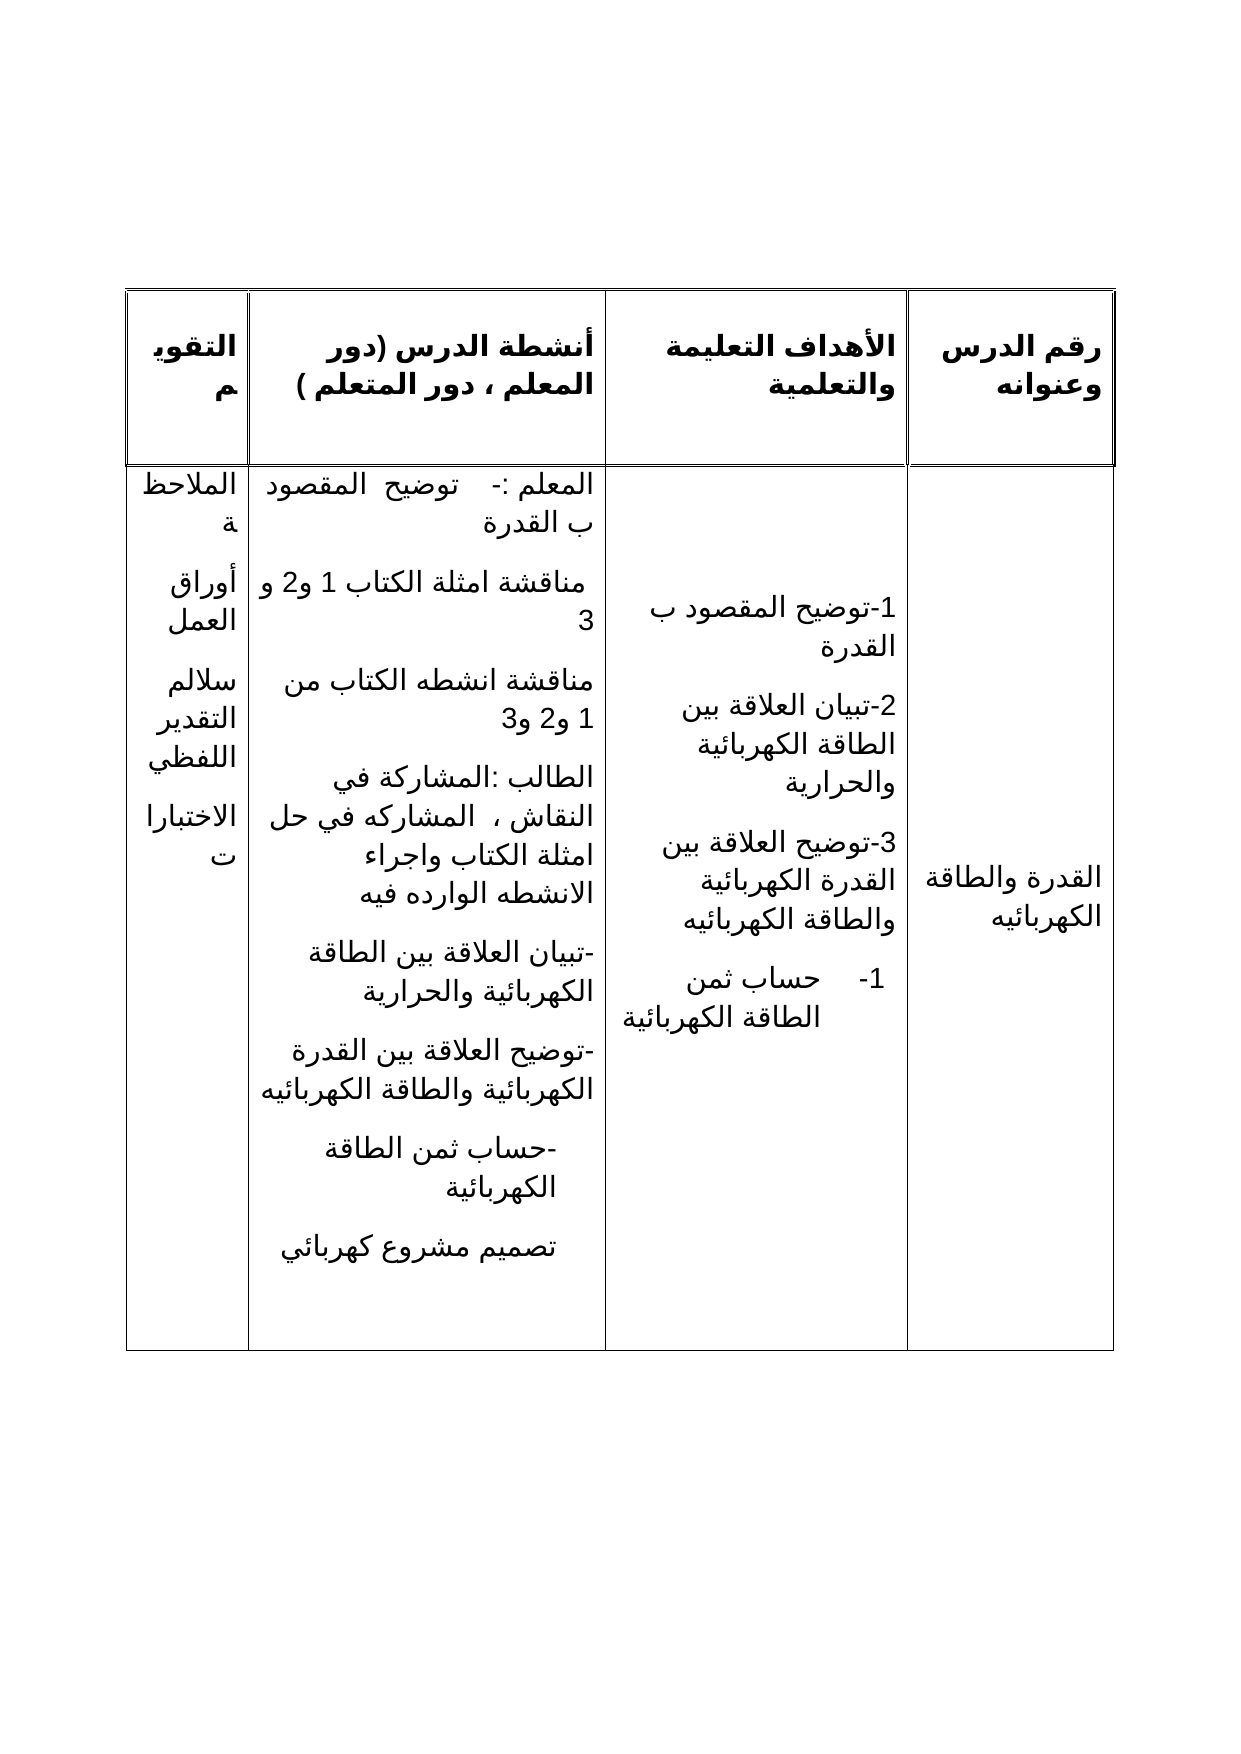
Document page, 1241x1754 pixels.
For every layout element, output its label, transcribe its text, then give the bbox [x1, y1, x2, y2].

table_cell القدرة والطاقة الكهربائيه [908, 464, 1113, 1350]
table_cell 1-توضيح المقصود ب القدرة 2-تبيان العلاقة بين الطاقة الكهربائية والحرارية 3-توضيح العلاقة بين القدرة الكهربائية والطاقة الكهربائيه حساب ثمن الطاقة الكهربائية [606, 464, 907, 1350]
table_cell المعلم :- توضيح المقصود ب القدرة مناقشة امثلة الكتاب 1 و2 و3 مناقشة انشطه الكتاب من 1 و2 و3 الطالب :المشاركة في النقاش ، المشاركه في حل امثلة الكتاب واجراء الانشطه الوارده فيه -تبيان العلاقة بين الطاقة الكهربائية والحرارية -توضيح العلاقة بين القدرة الكهربائية والطاقة الكهربائيه -حساب ثمن الطاقة الكهربائية تصميم مشروع كهربائي [249, 467, 605, 1350]
table_header أنشطة الدرس (دور المعلم ، دور المتعلم ) [249, 291, 605, 464]
table_header رقم الدرس وعنوانه [908, 289, 1114, 464]
table_header الأهداف التعليمة والتعلمية [606, 291, 906, 464]
table_header التقويم [126, 291, 248, 464]
table_cell الملاحظة أوراق العمل سلالم التقدير اللفظي الاختبارات [127, 467, 248, 1350]
